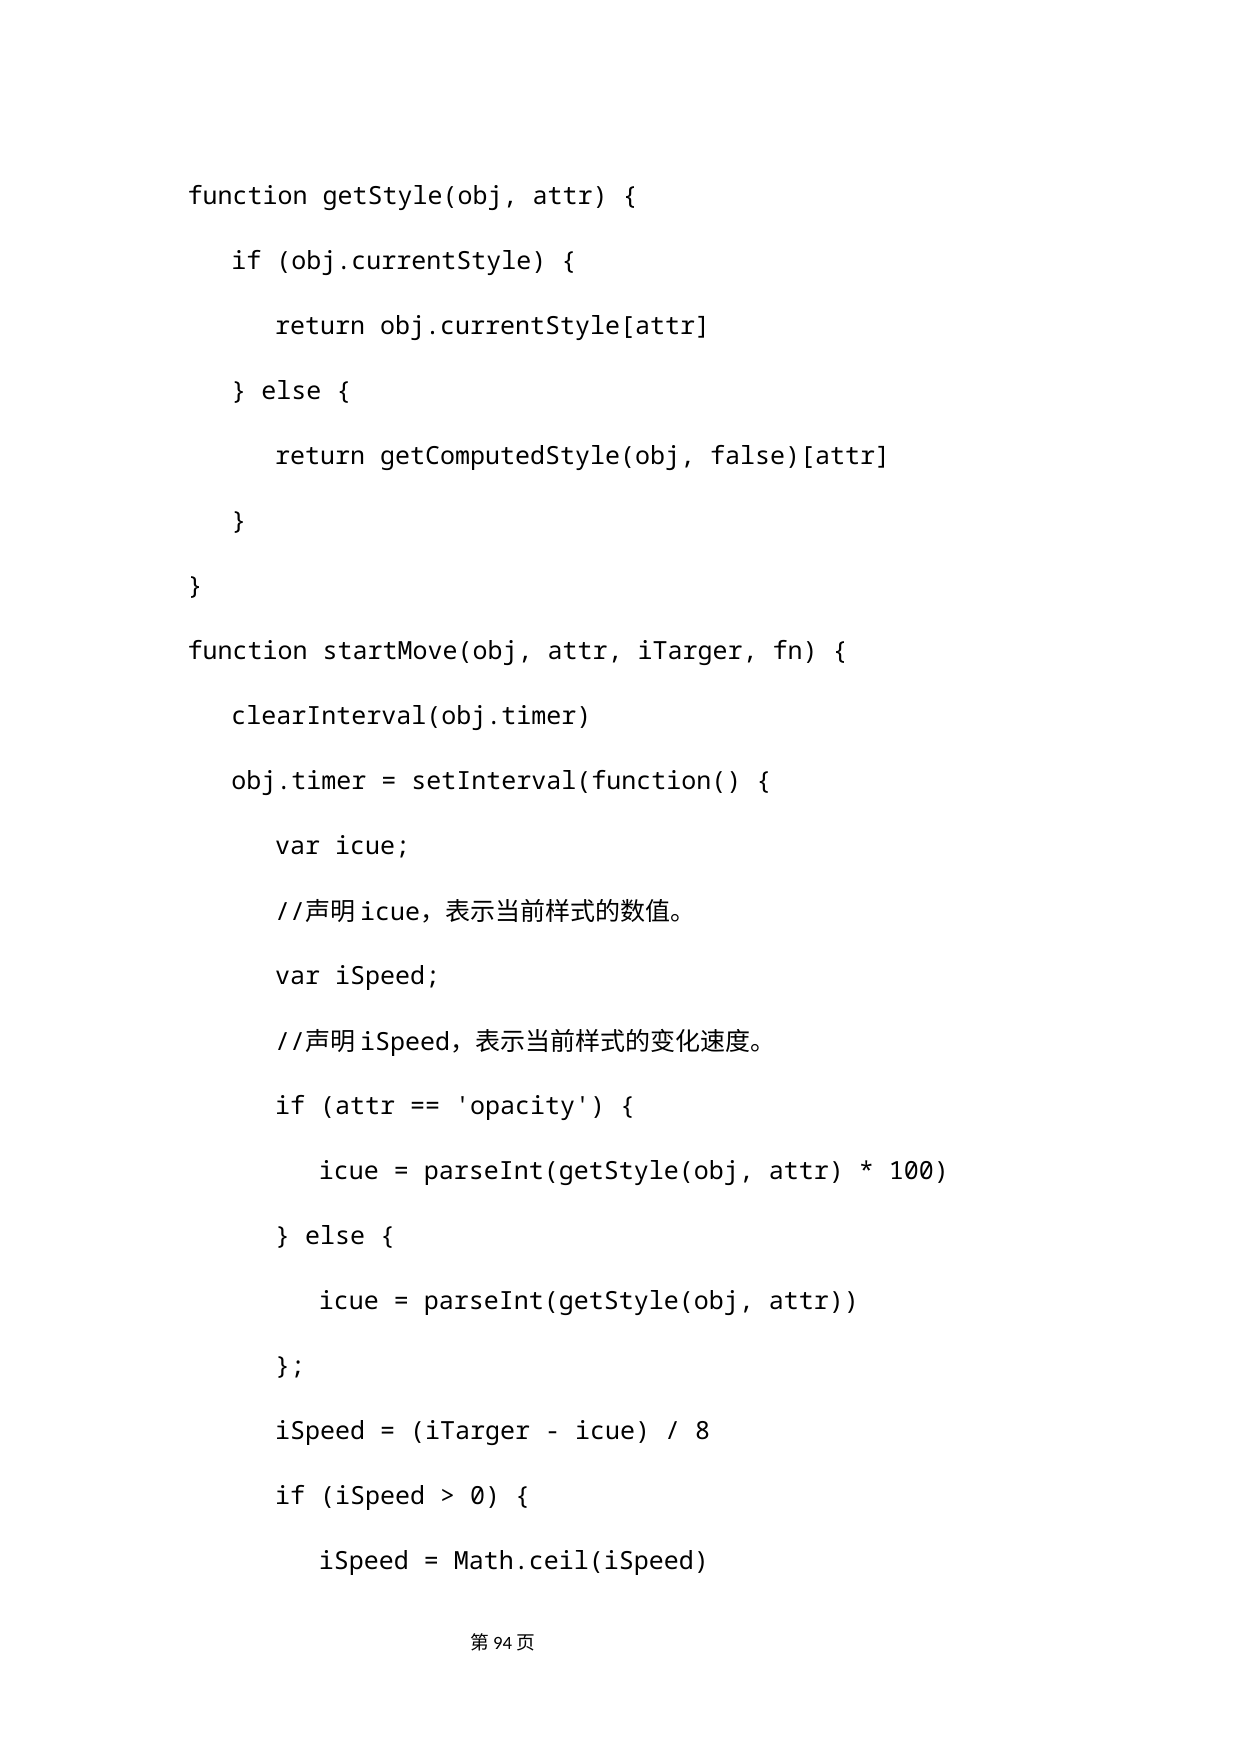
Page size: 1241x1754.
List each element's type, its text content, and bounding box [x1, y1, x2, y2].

list clearInterval(obj.timer) [187, 682, 1053, 747]
list } else { [187, 357, 1053, 422]
list //声明icue，表示当前样式的数值。 [187, 877, 1053, 942]
list iSpeed = Math.ceil(iSpeed) [187, 1527, 1053, 1592]
list } [187, 552, 1053, 617]
list if (obj.currentStyle) { [187, 227, 1053, 292]
list function startMove(obj, attr, iTarger, fn) { [187, 617, 1053, 682]
list } else { [187, 1202, 1053, 1267]
list } [187, 487, 1053, 552]
list }; [187, 1332, 1053, 1397]
list return getComputedStyle(obj, false)[attr] [187, 422, 1053, 487]
list if (attr == 'opacity') { [187, 1072, 1053, 1137]
list var icue; [187, 812, 1053, 877]
list var iSpeed; [187, 942, 1053, 1007]
list function getStyle(obj, attr) { [187, 162, 1053, 227]
list icue = parseInt(getStyle(obj, attr) * 100) [187, 1137, 1053, 1202]
list iSpeed = (iTarger - icue) / 8 [187, 1397, 1053, 1462]
list return obj.currentStyle[attr] [187, 292, 1053, 357]
list obj.timer = setInterval(function() { [187, 747, 1053, 812]
list icue = parseInt(getStyle(obj, attr)) [187, 1267, 1053, 1332]
list //声明iSpeed，表示当前样式的变化速度。 [187, 1007, 1053, 1072]
list if (iSpeed > 0) { [187, 1462, 1053, 1527]
